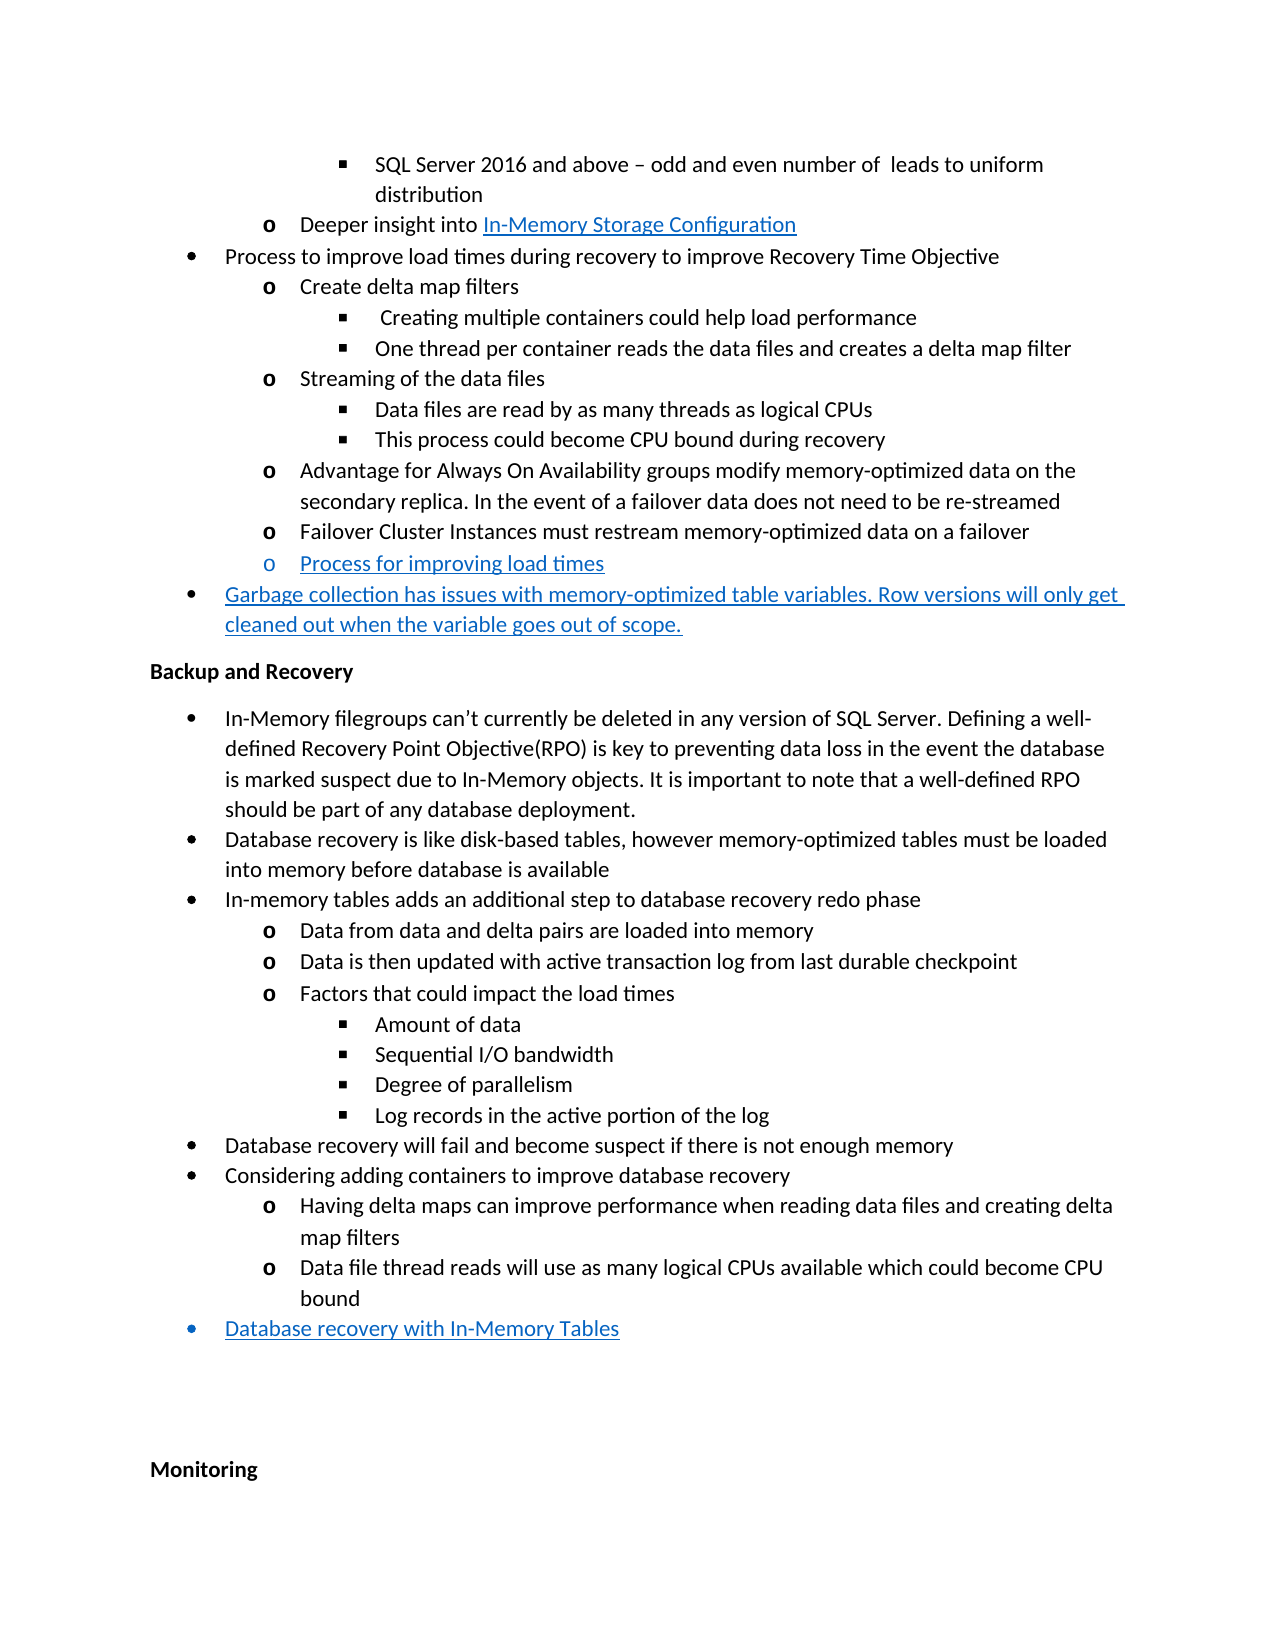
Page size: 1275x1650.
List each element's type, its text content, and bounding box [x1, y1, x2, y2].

list Process for improving load times [262, 549, 1125, 578]
text Monitoring [150, 1455, 1125, 1483]
list Advantage for Always On Availability groups modify memory-optimized data on the secondary replica. In the event of a failover data does not need to be re-streamed [262, 456, 1125, 515]
text Backup and Recovery [150, 657, 1125, 685]
list Deeper insight into In-Memory Storage Configuration [262, 210, 1125, 239]
list Database recovery with In-Memory Tables [187, 1314, 1125, 1342]
list Database recovery is like disk-based tables, however memory-optimized tables must be loaded into memory before database is available [187, 825, 1125, 883]
list Streaming of the data files [262, 364, 1125, 393]
list Database recovery will fail and become suspect if there is not enough memory [187, 1131, 1125, 1159]
list Failover Cluster Instances must restream memory-optimized data on a failover [262, 517, 1125, 547]
list In-Memory filegroups can’t currently be deleted in any version of SQL Server. Defining a well-defined Recovery Point Objective(RPO) is key to preventing data loss in the event the database is marked suspect due to In-Memory objects. It is important to note that a well-defined RPO should be part of any database deployment. [187, 704, 1125, 823]
list Data files are read by as many threads as logical CPUs [337, 395, 1125, 423]
list Factors that could impact the load times [262, 979, 1125, 1008]
list In-memory tables adds an additional step to database recovery redo phase [187, 886, 1125, 913]
list Data is then updated with active transaction log from last durable checkpoint [262, 947, 1125, 976]
list Data from data and delta pairs are loaded into memory [262, 916, 1125, 945]
list Process to improve load times during recovery to improve Recovery Time Objective [187, 242, 1125, 270]
list Data file thread reads will use as many logical CPUs available which could become CPU bound [262, 1253, 1125, 1312]
list SQL Server 2016 and above – odd and even number of leads to uniform distribution [337, 150, 1125, 208]
list Having delta maps can improve performance when reading data files and creating delta map filters [262, 1191, 1125, 1251]
list This process could become CPU bound during recovery [337, 426, 1125, 454]
list Amount of data [337, 1010, 1125, 1038]
list Log records in the active portion of the log [337, 1101, 1125, 1129]
list Considering adding containers to improve database recovery [187, 1161, 1125, 1189]
list Creating multiple containers could help load performance [337, 303, 1125, 332]
list Sequential I/O bandwidth [337, 1040, 1125, 1068]
list Garbage collection has issues with memory-optimized table variables. Row versions will only get cleaned out when the variable goes out of scope. [187, 580, 1125, 638]
list Create delta map filters [262, 272, 1125, 301]
list One thread per container reads the data files and creates a delta map filter [337, 334, 1125, 362]
list Degree of parallelism [337, 1071, 1125, 1098]
